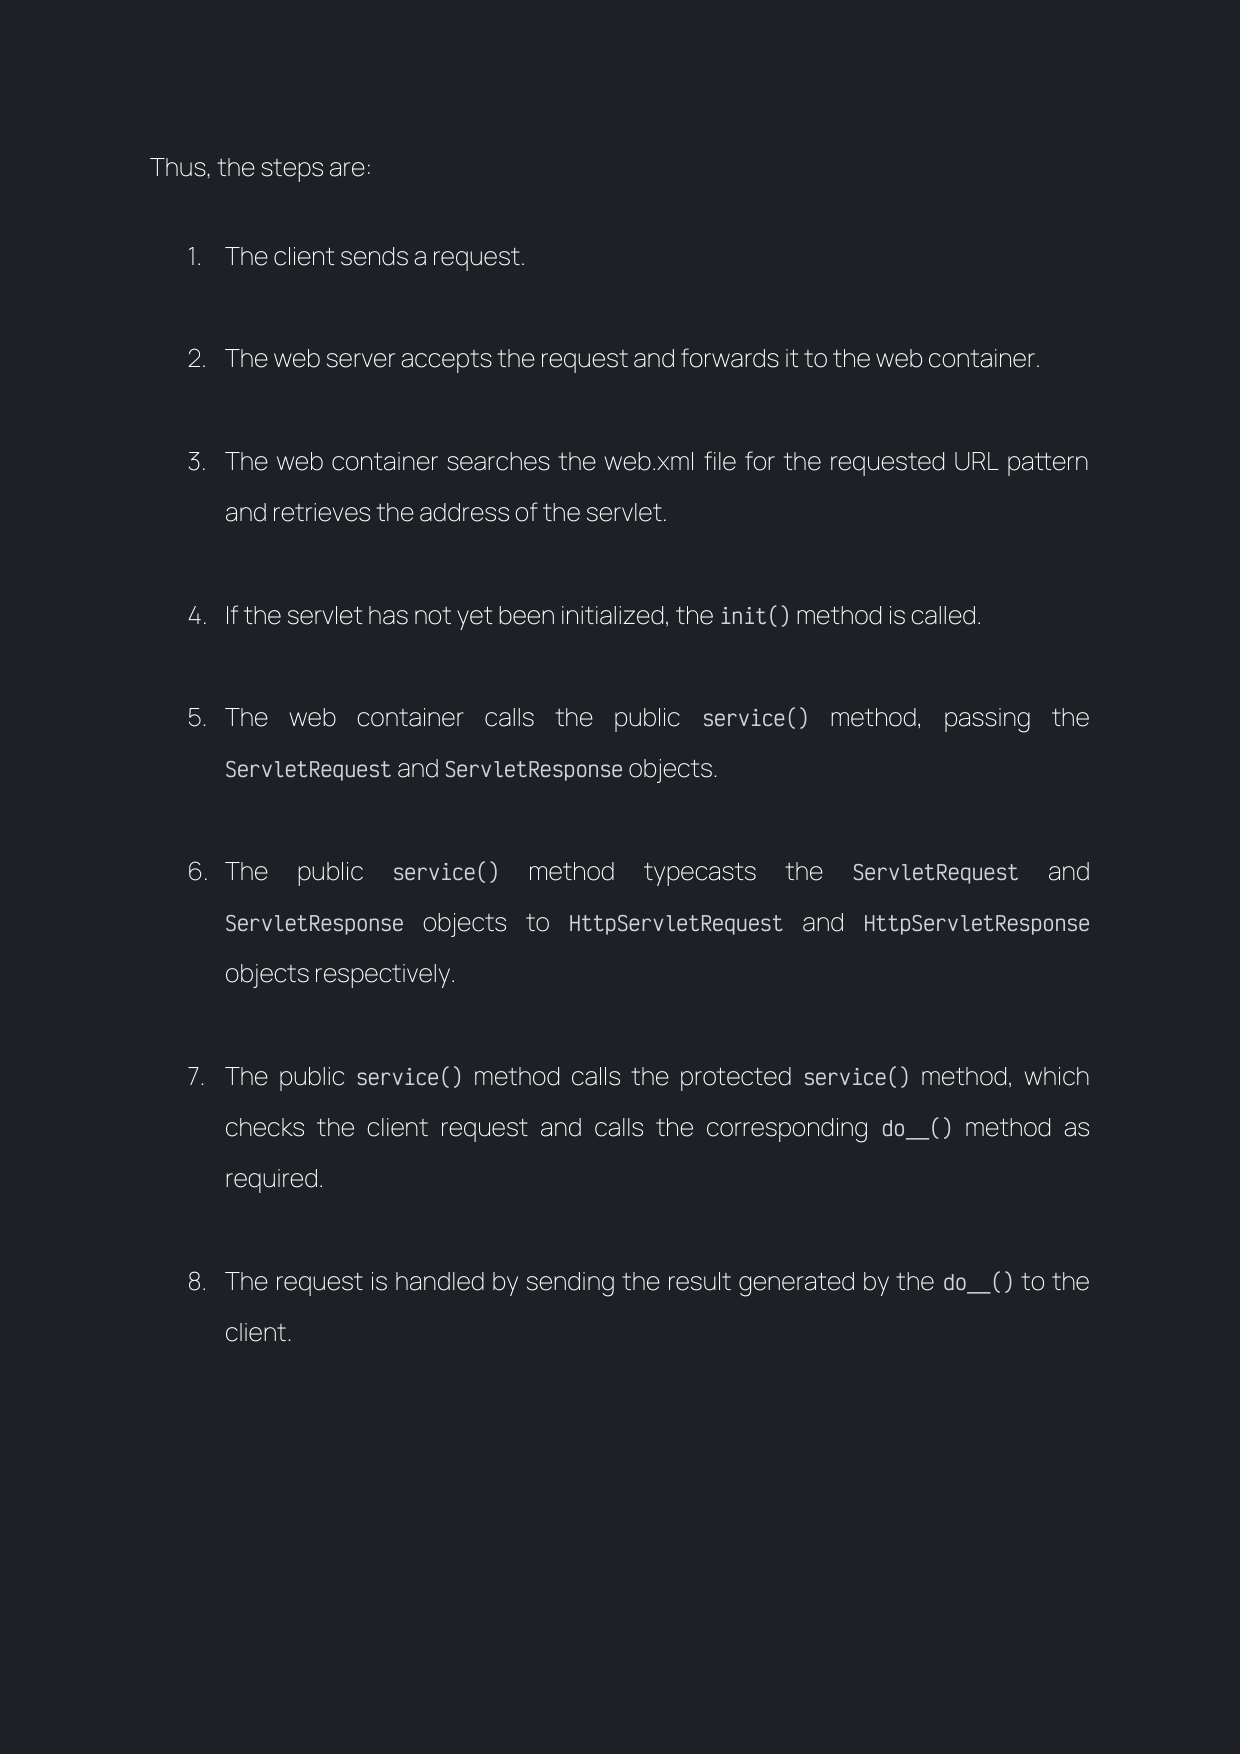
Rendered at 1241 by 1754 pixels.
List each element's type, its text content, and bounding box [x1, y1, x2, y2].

text Thus, the steps are: [150, 150, 1090, 184]
list The public service() method typecasts the ServletRequest and ServletResponse objects to HttpServletRequest and HttpServletResponse objects respectively. [187, 854, 1090, 990]
list The web container searches the web.xml file for the requested URL pattern and retrieves the address of the servlet. [187, 444, 1090, 529]
list If the servlet has not yet been initialized, the init() method is called. [187, 597, 1090, 632]
list The request is handled by sending the result generated by the do__() to the client. [187, 1264, 1090, 1349]
list The public service() method calls the protected service() method, which checks the client request and calls the corresponding do__() method as required. [187, 1059, 1090, 1195]
list The web container calls the public service() method, passing the ServletRequest and ServletResponse objects. [187, 700, 1090, 785]
list The client sends a request. [187, 239, 1090, 273]
list The web server accepts the request and forwards it to the web container. [187, 341, 1090, 375]
